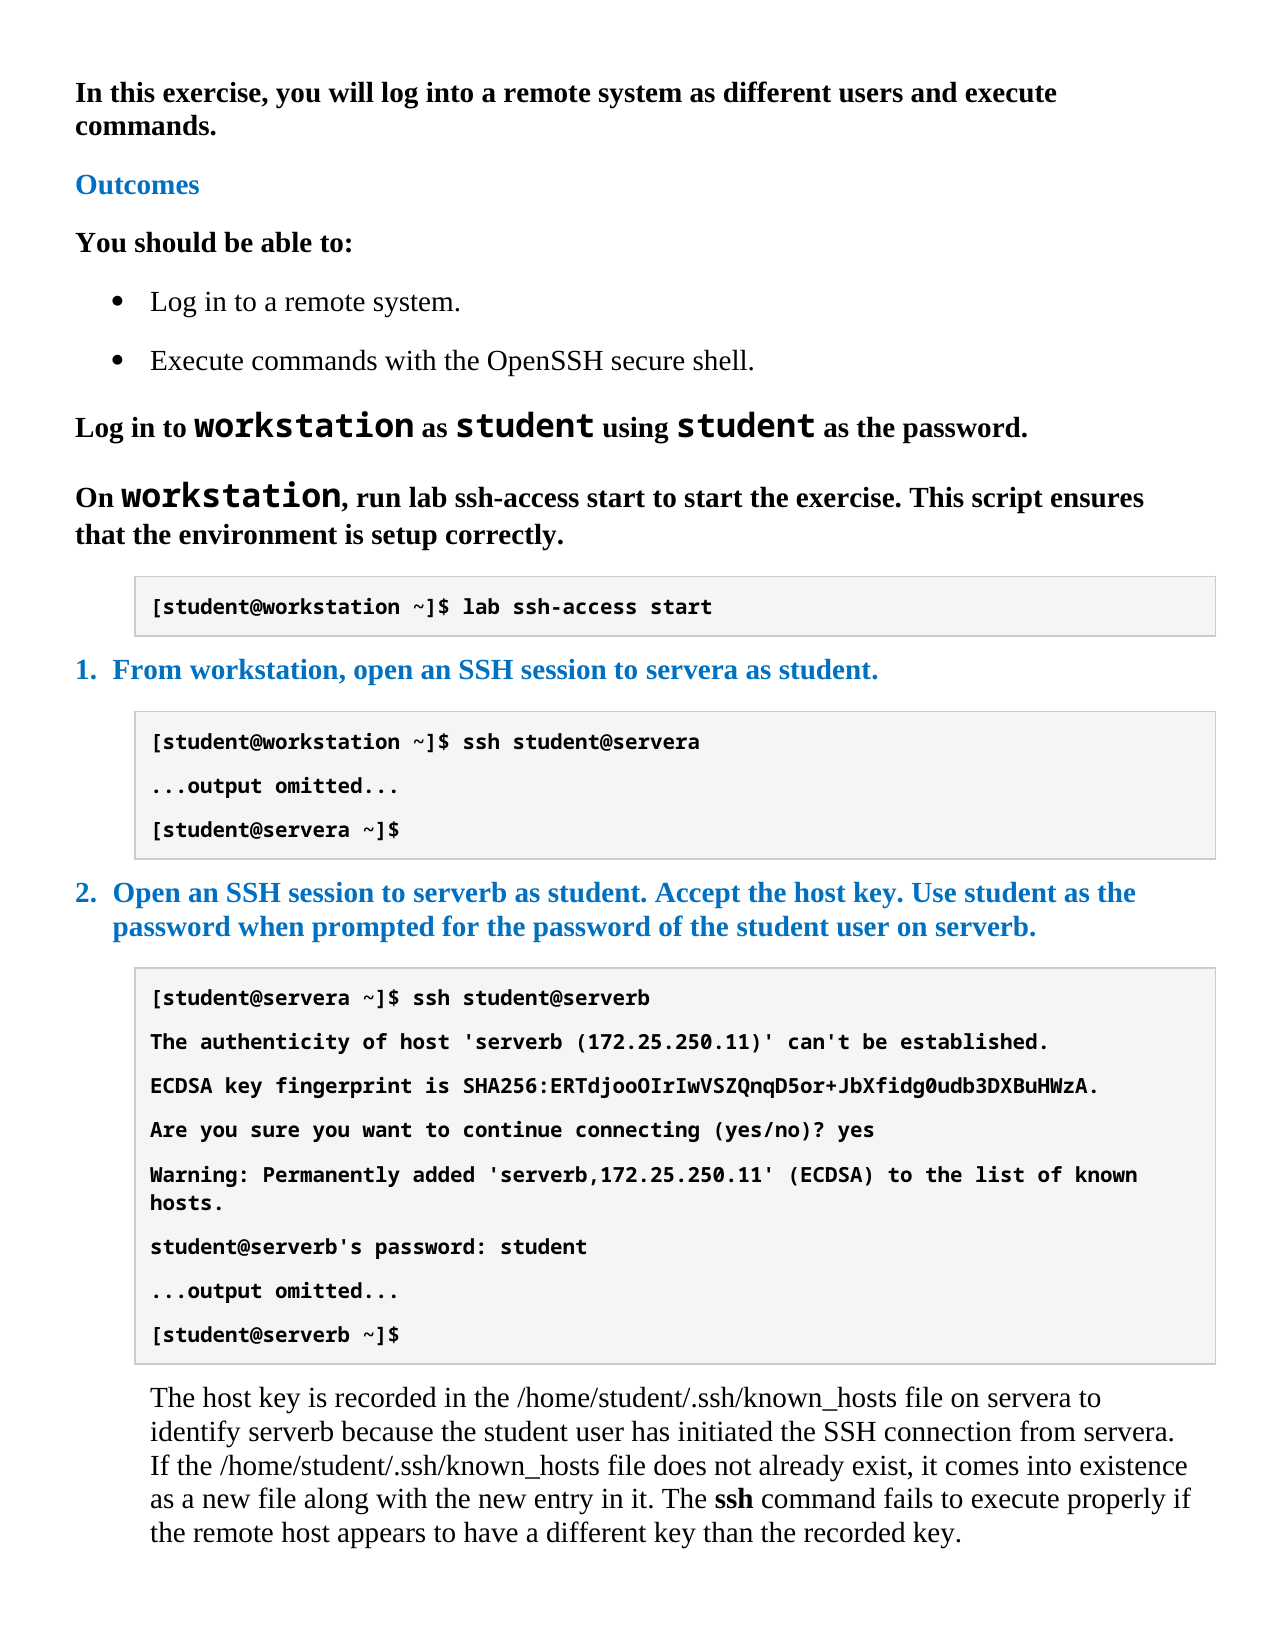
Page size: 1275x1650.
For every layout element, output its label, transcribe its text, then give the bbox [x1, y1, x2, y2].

text Warning: Permanently added 'serverb,172.25.250.11' (ECDSA) to the list of known hosts. [136, 1143, 1215, 1216]
text ECDSA key fingerprint is SHA256:ERTdjooOIrIwVSZQnqD5or+JbXfidg0udb3DXBuHWzA. [136, 1055, 1215, 1099]
text The authenticity of host 'serverb (172.25.250.11)' can't be established. [136, 1011, 1215, 1055]
subtitle In this exercise, you will log into a remote system as different users and execute commands. [75, 75, 1200, 142]
text [student@workstation ~]$ ssh student@servera [136, 712, 1215, 755]
subtitle Log in to workstation as student using student as the password. [75, 401, 1200, 447]
subtitle You should be able to: [75, 226, 1200, 259]
text ...output omitted... [136, 1260, 1215, 1304]
text [student@servera ~]$ ssh student@serverb [136, 969, 1215, 1011]
text [student@serverb ~]$ [136, 1304, 1215, 1363]
subtitle Outcomes [75, 167, 1200, 201]
text ...output omitted... [136, 755, 1215, 799]
subtitle Execute commands with the OpenSSH secure shell. [112, 343, 1200, 376]
subtitle Open an SSH session to serverb as student. Accept the host key. Use student as the password when prompted for the password of the student user on serverb. [75, 875, 1200, 942]
text Are you sure you want to continue connecting (yes/no)? yes [136, 1099, 1215, 1143]
text [student@workstation ~]$ lab ssh-access start [136, 577, 1215, 635]
text student@serverb's password: student [136, 1216, 1215, 1260]
subtitle From workstation, open an SSH session to servera as student. [75, 652, 1200, 686]
text The host key is recorded in the /home/student/.ssh/known_hosts file on servera to identify serverb because the student user has initiated the SSH connection from servera. If the /home/student/.ssh/known_hosts file does not already exist, it comes into existence as a new file along with the new entry in it. The ssh command fails to execute properly if the remote host appears to have a different key than the recorded key. [150, 1381, 1200, 1548]
text [student@servera ~]$ [136, 799, 1215, 858]
subtitle Log in to a remote system. [112, 284, 1200, 318]
subtitle On workstation, run lab ssh-access start to start the exercise. This script ensures that the environment is setup correctly. [75, 472, 1200, 551]
